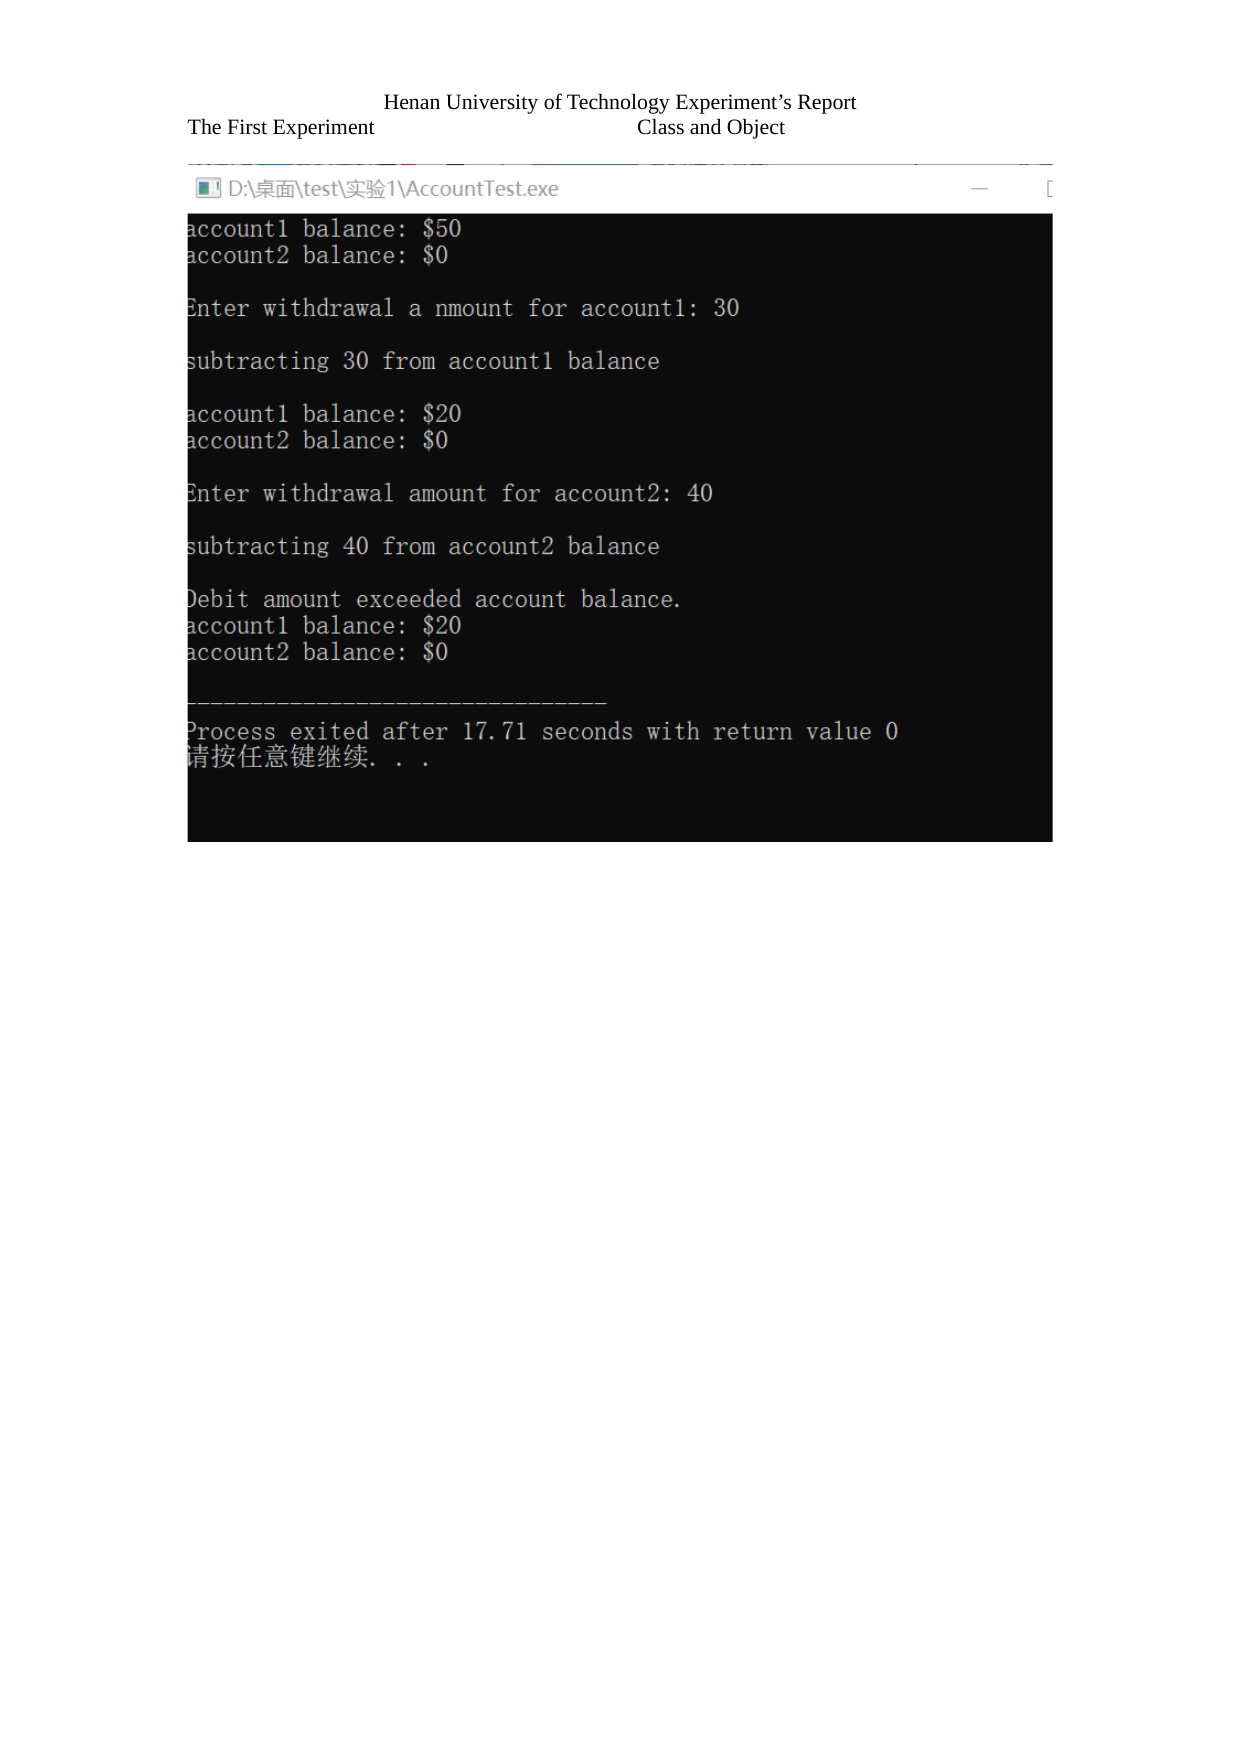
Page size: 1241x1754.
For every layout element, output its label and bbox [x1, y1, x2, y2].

picture [187, 164, 1053, 842]
